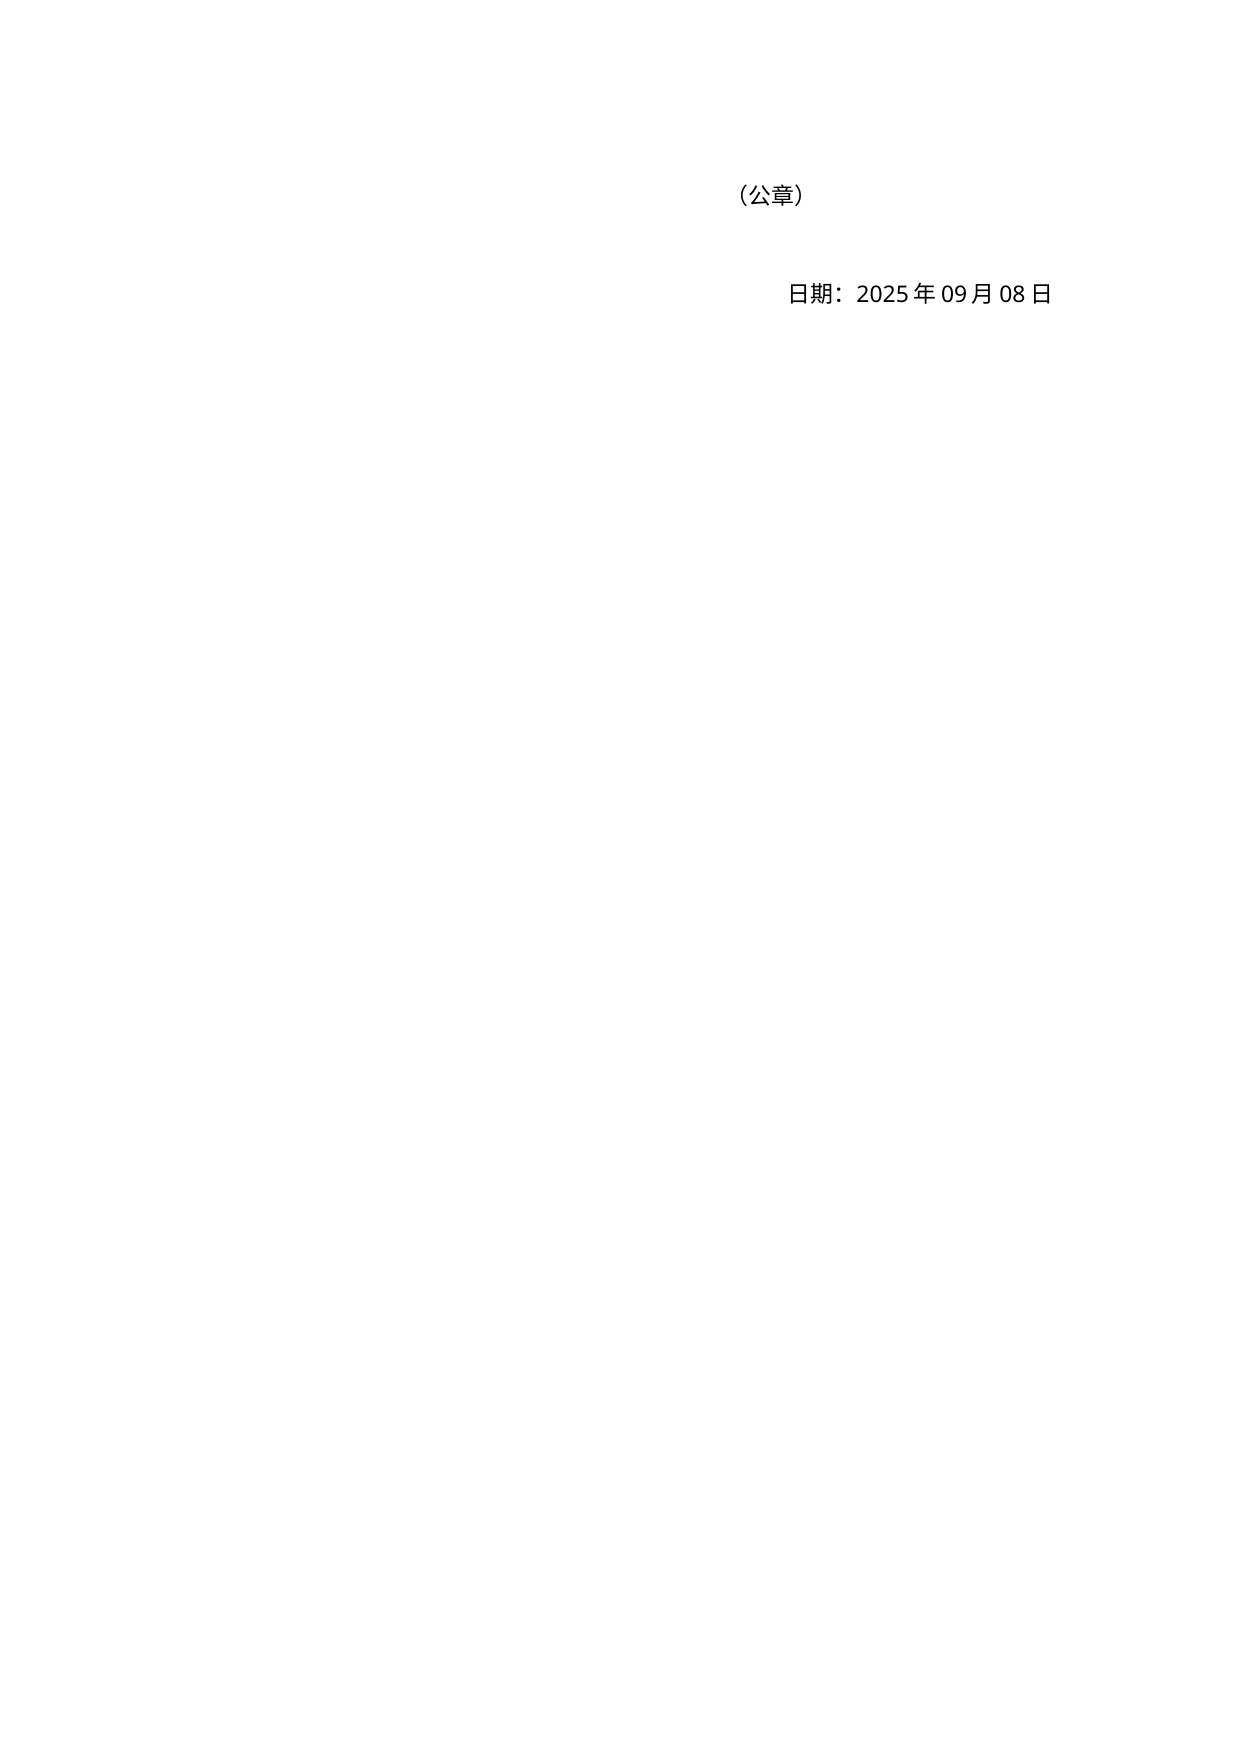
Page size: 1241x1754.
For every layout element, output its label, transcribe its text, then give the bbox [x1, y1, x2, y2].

text 日期：2025年09月08日 [187, 260, 1053, 325]
text （公章） [187, 162, 1053, 227]
